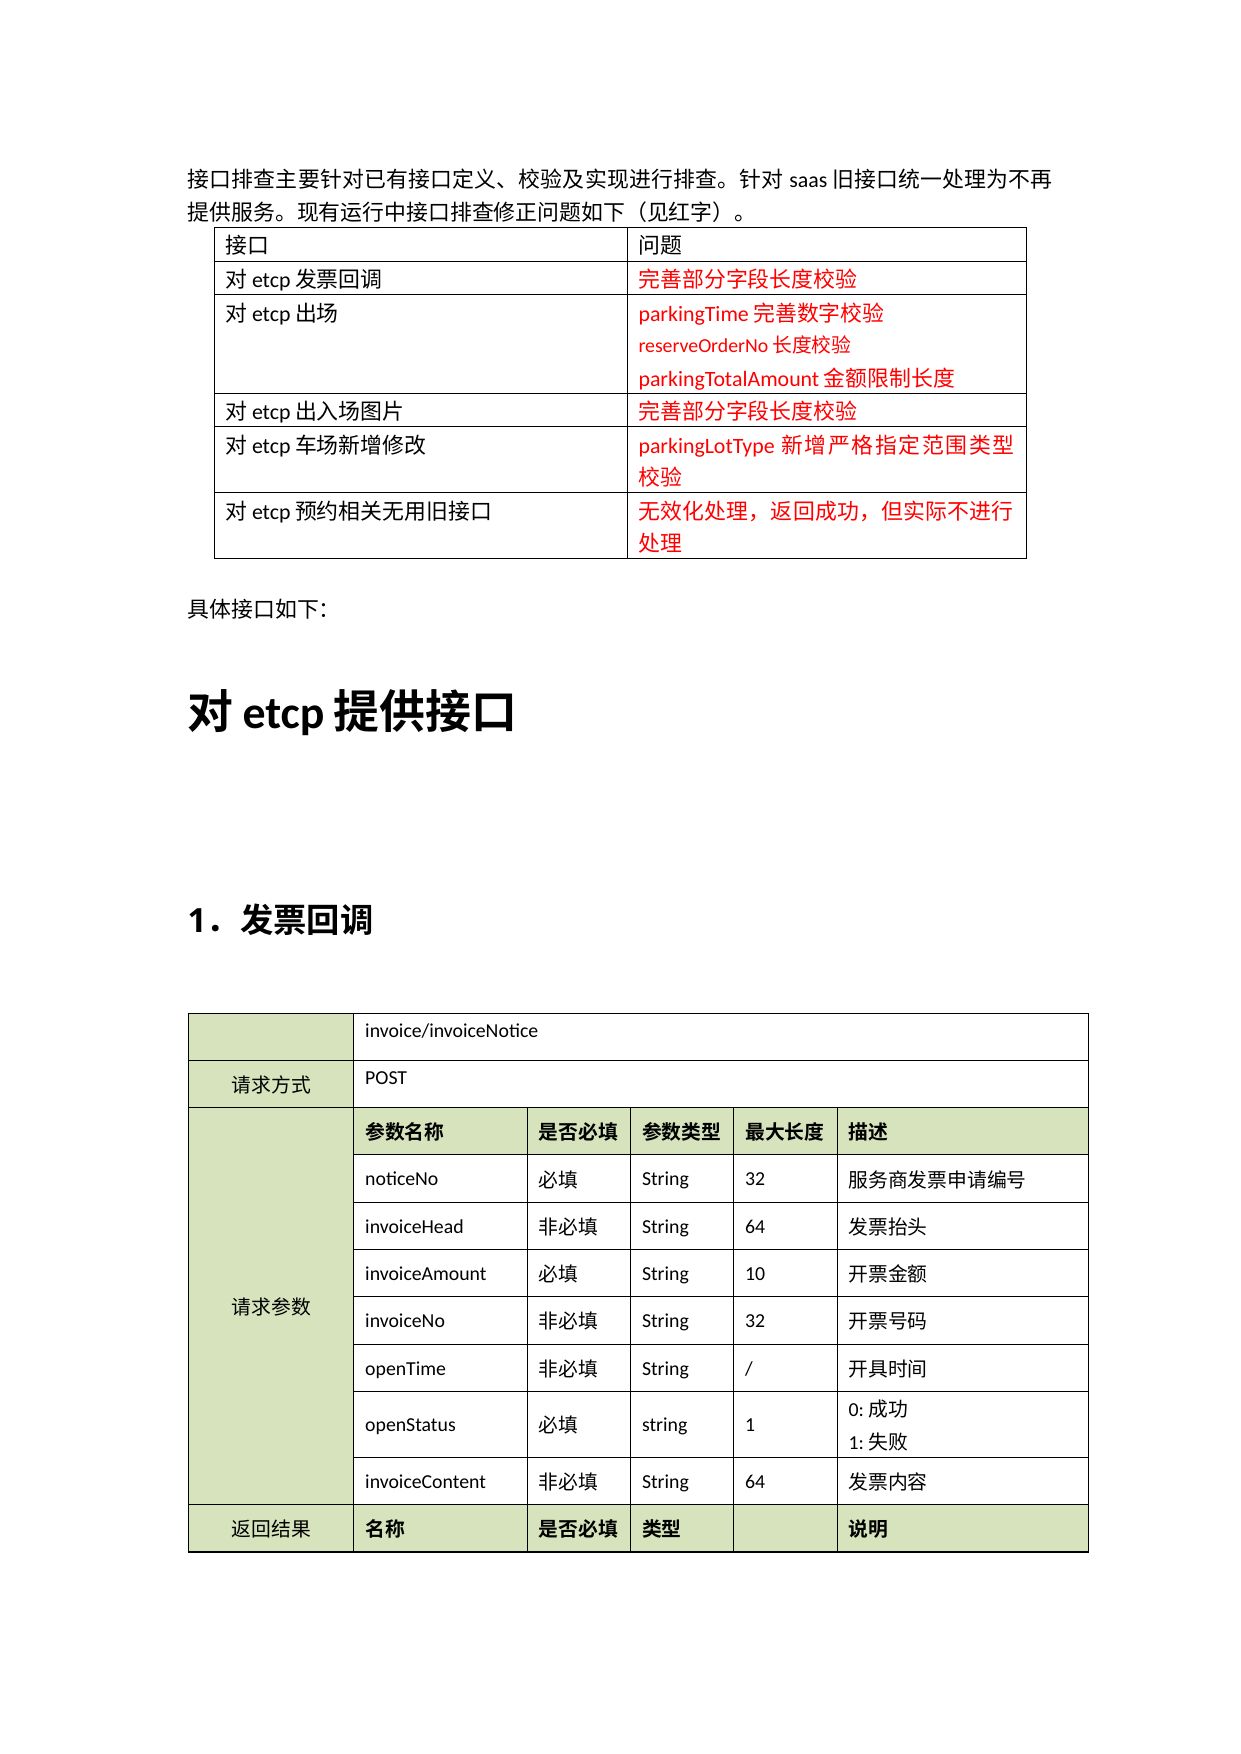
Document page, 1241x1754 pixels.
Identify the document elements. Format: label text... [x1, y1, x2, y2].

table_cell noticeNo [354, 1155, 527, 1202]
table_cell invoiceHead [354, 1203, 527, 1249]
text 具体接口如下： [187, 592, 1053, 624]
table_cell 请求方式 [189, 1061, 353, 1107]
table_cell 32 [734, 1155, 837, 1202]
table_cell 非必填 [528, 1458, 630, 1504]
table_cell 返回结果 [189, 1505, 353, 1551]
table_cell 参数名称 [354, 1108, 527, 1154]
table_cell 服务商发票申请编号 [838, 1155, 1088, 1202]
table_cell invoiceContent [354, 1458, 527, 1504]
table_cell 类型 [631, 1505, 733, 1551]
table_cell String [631, 1250, 733, 1296]
table_cell 非必填 [528, 1297, 630, 1343]
table_header invoice/invoiceNotice [354, 1014, 1088, 1060]
table_cell 发票抬头 [838, 1203, 1088, 1249]
table_cell [734, 1505, 837, 1551]
table_header 问题 [628, 228, 1026, 261]
table_cell 名称 [354, 1505, 527, 1551]
table_cell parkingTime完善数字校验 reserveOrderNo长度校验 parkingTotalAmount金额限制长度 [628, 295, 1026, 393]
table_cell 完善部分字段长度校验 [628, 394, 1026, 426]
table_header [189, 1014, 353, 1060]
table_cell 必填 [528, 1155, 630, 1202]
table_cell string [631, 1392, 733, 1457]
table_cell 对etcp预约相关无用旧接口 [215, 493, 627, 558]
table_cell 非必填 [528, 1345, 630, 1391]
table_cell String [631, 1155, 733, 1202]
table_cell / [734, 1345, 837, 1391]
table_cell String [631, 1458, 733, 1504]
table_cell String [631, 1203, 733, 1249]
table_cell 完善部分字段长度校验 [628, 262, 1026, 294]
table_cell 是否必填 [528, 1505, 630, 1551]
table_cell 请求参数 [189, 1108, 353, 1504]
table_cell 对etcp发票回调 [215, 262, 627, 294]
table_cell 发票内容 [838, 1458, 1088, 1504]
table_cell String [631, 1345, 733, 1391]
table_header 接口 [215, 228, 627, 261]
table_cell 是否必填 [528, 1108, 630, 1154]
table_cell 非必填 [528, 1203, 630, 1249]
table_cell 64 [734, 1203, 837, 1249]
table_cell 对etcp出场 [215, 295, 627, 393]
table_cell 0: 成功 1: 失败 [838, 1392, 1088, 1457]
table_cell 1 [734, 1392, 837, 1457]
table_cell 对etcp出入场图片 [215, 394, 627, 426]
table_cell 必填 [528, 1250, 630, 1296]
table_cell 说明 [838, 1505, 1088, 1551]
table_cell 开具时间 [838, 1345, 1088, 1391]
table_cell 参数类型 [631, 1108, 733, 1154]
table_cell 10 [734, 1250, 837, 1296]
table_cell POST [354, 1061, 1088, 1107]
table_cell 64 [734, 1458, 837, 1504]
table_cell parkingLotType新增严格指定范围类型校验 [628, 427, 1026, 492]
table_cell openStatus [354, 1392, 527, 1457]
table_cell 开票号码 [838, 1297, 1088, 1343]
table_cell 32 [734, 1297, 837, 1343]
table_cell openTime [354, 1345, 527, 1391]
table_cell 最大长度 [734, 1108, 837, 1154]
subtitle 对etcp提供接口 [187, 660, 1053, 757]
table_cell invoiceNo [354, 1297, 527, 1343]
table_cell 对etcp车场新增修改 [215, 427, 627, 492]
table_cell invoiceAmount [354, 1250, 527, 1296]
subtitle 1．发票回调 [187, 885, 1053, 950]
table_cell 开票金额 [838, 1250, 1088, 1296]
text 接口排查主要针对已有接口定义、校验及实现进行排查。针对saas旧接口统一处理为不再提供服务。现有运行中接口排查修正问题如下（见红字）。 [187, 162, 1053, 227]
table_cell String [631, 1297, 733, 1343]
table_cell 描述 [838, 1108, 1088, 1154]
table_cell 必填 [528, 1392, 630, 1457]
table_cell 无效化处理，返回成功，但实际不进行处理 [628, 493, 1026, 558]
